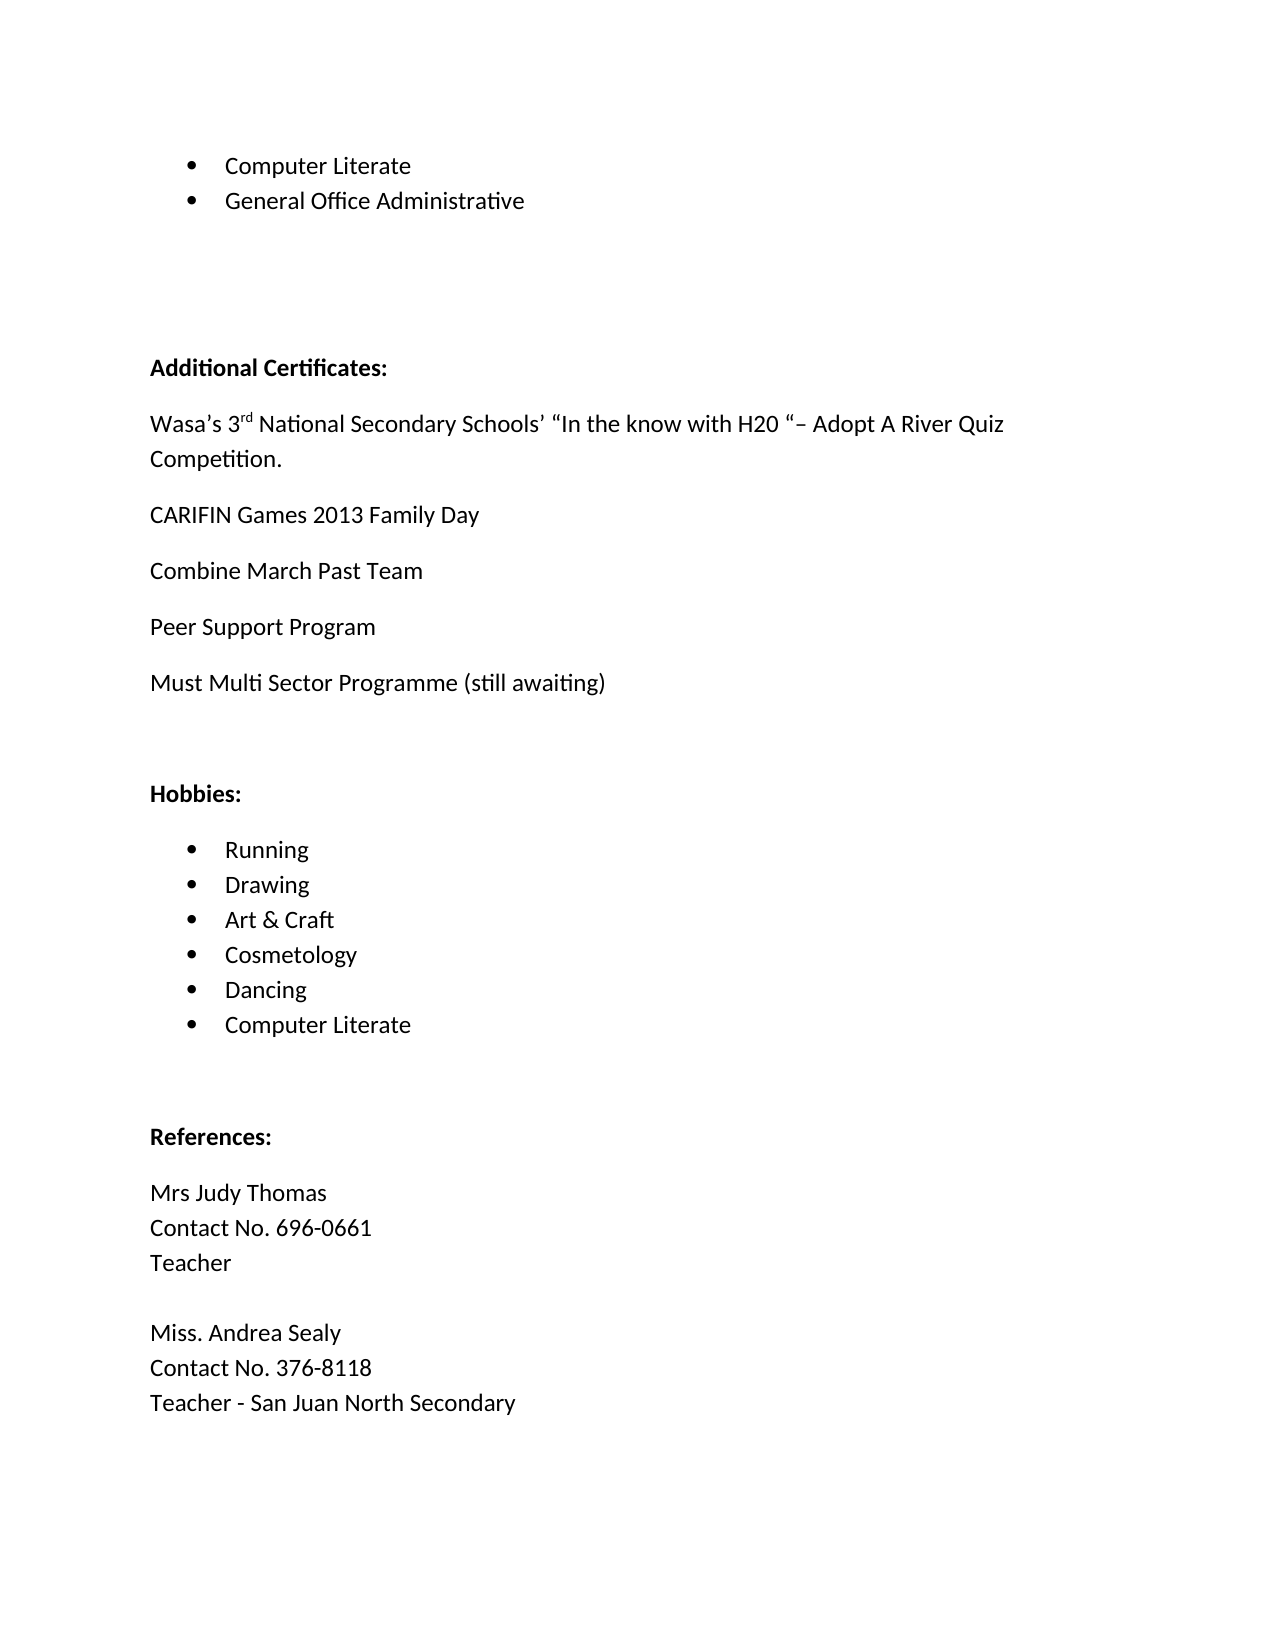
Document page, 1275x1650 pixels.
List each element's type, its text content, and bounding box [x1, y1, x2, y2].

list General Office Administrative [187, 185, 1125, 216]
list Computer Literate [187, 150, 1125, 181]
text Teacher [150, 1247, 1125, 1277]
list Computer Literate [187, 1009, 1125, 1040]
text References: [150, 1121, 1125, 1151]
text Contact No. 696-0661 [150, 1212, 1125, 1242]
text Wasa’s 3rd National Secondary Schools’ “In the know with H20 “– Adopt A River Quiz Competition. [150, 408, 1125, 474]
list Running [187, 834, 1125, 865]
text Additional Certificates: [150, 352, 1125, 383]
list Drawing [187, 869, 1125, 900]
text Mrs Judy Thomas [150, 1177, 1125, 1207]
text Must Multi Sector Programme (still awaiting) [150, 667, 1125, 697]
text Miss. Andrea Sealy [150, 1317, 1125, 1347]
text Teacher - San Juan North Secondary [150, 1387, 1125, 1417]
text Hobbies: [150, 778, 1125, 809]
text Combine March Past Team [150, 555, 1125, 586]
text Contact No. 376-8118 [150, 1352, 1125, 1382]
list Art & Craft [187, 904, 1125, 935]
list Dancing [187, 974, 1125, 1005]
text Peer Support Program [150, 611, 1125, 641]
list Cosmetology [187, 939, 1125, 970]
text CARIFIN Games 2013 Family Day [150, 499, 1125, 530]
